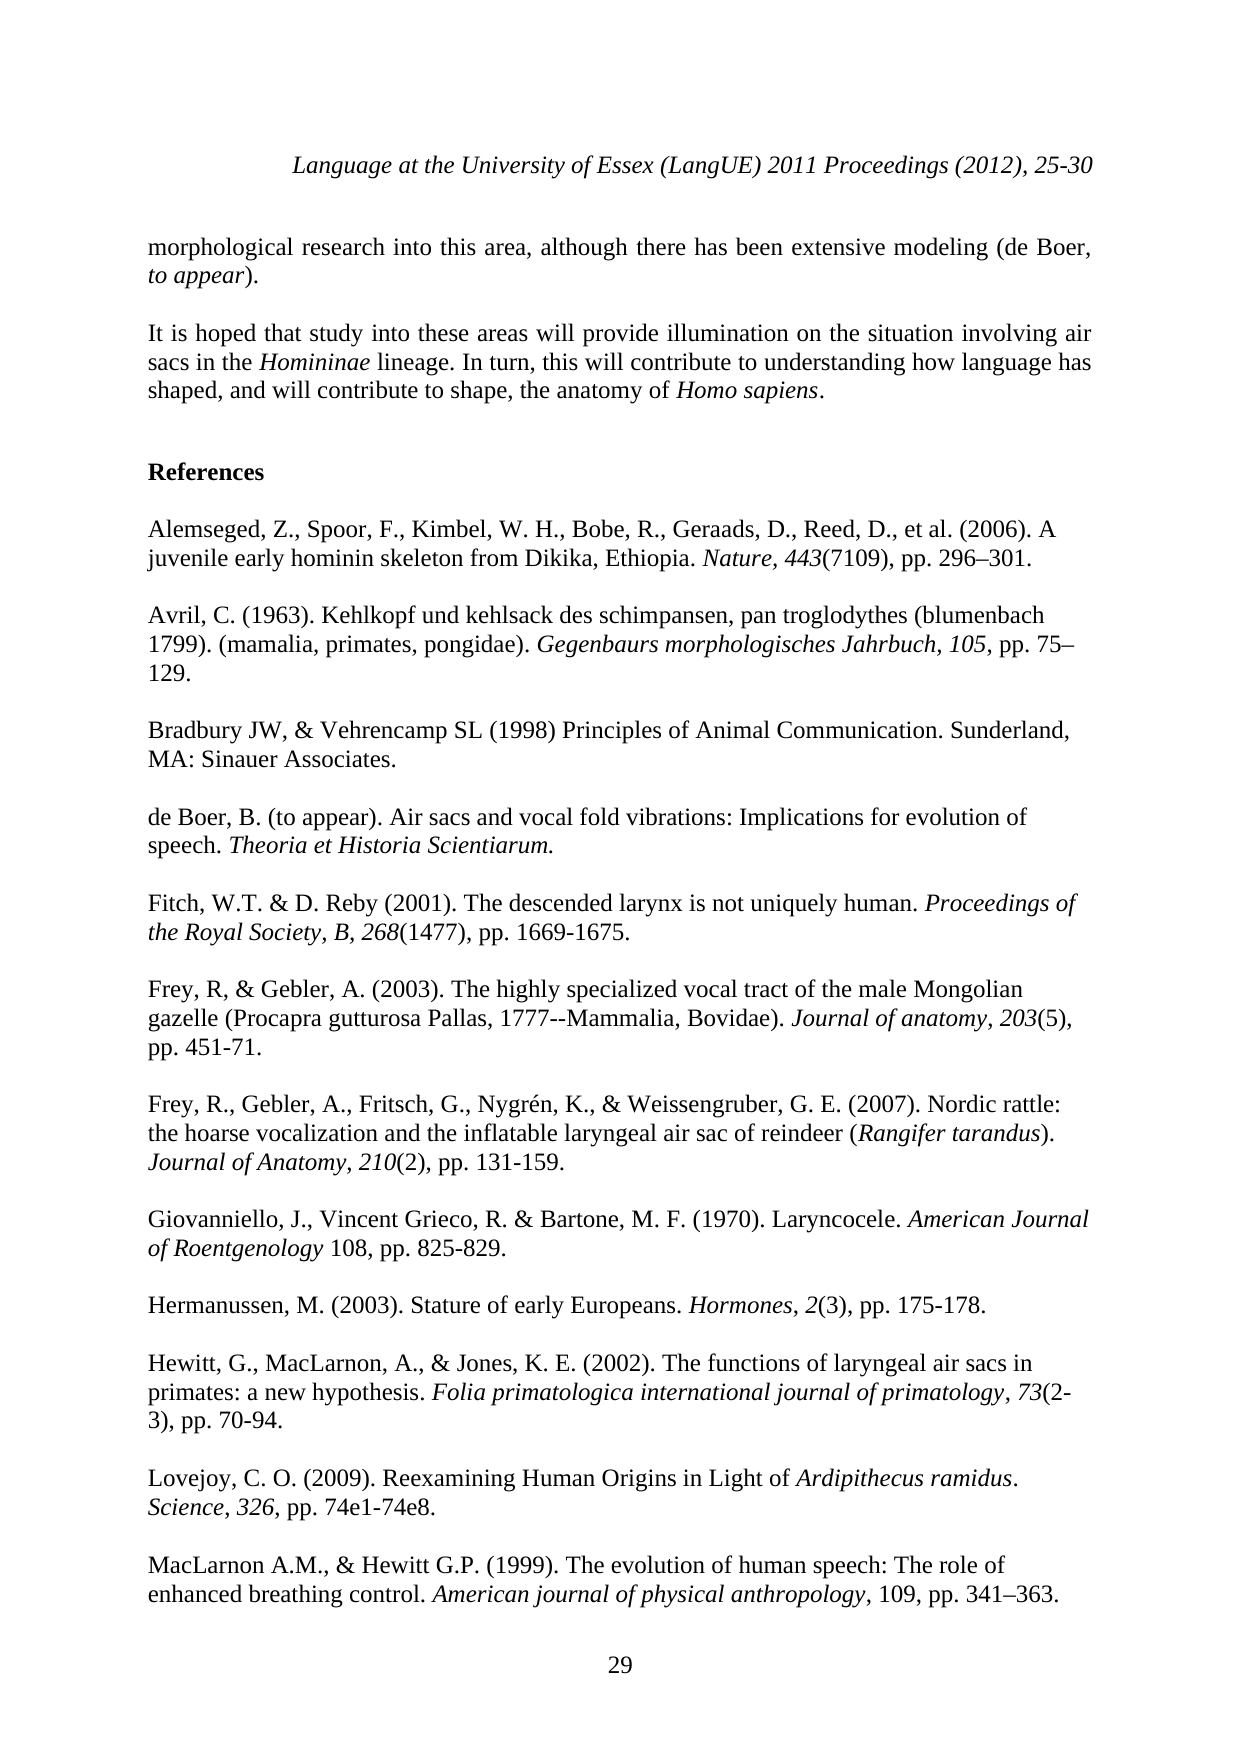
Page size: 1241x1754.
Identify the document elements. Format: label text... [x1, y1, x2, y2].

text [148, 232, 1092, 289]
text de Boer, B. (to appear). Air sacs and vocal fold vibrations: Implications for evolution of speech. Theoria et Historia Scientiarum. [148, 802, 1092, 859]
text Alemseged, Z., Spoor, F., Kimbel, W. H., Bobe, R., Geraads, D., Reed, D., et al. (2006). A juvenile early hominin skeleton from Dikika, Ethiopia. Nature, 443(7109), pp. 296–301. [148, 514, 1092, 572]
text Giovanniello, J., Vincent Grieco, R. & Bartone, M. F. (1970). Laryncocele. American Journal of Roentgenology 108, pp. 825-829. [148, 1204, 1092, 1262]
text Avril, C. (1963). Kehlkopf und kehlsack des schimpansen, pan troglodythes (blumenbach 1799). (mamalia, primates, pongidae). Gegenbaurs morphologisches Jahrbuch, 105, pp. 75–129. [148, 601, 1092, 687]
text It is hoped that study into these areas will provide illumination on the situation involving air sacs in the Homininae lineage. In turn, this will contribute to understanding how language has shaped, and will contribute to shape, the anatomy of Homo sapiens. [148, 318, 1092, 404]
text Lovejoy, C. O. (2009). Reexamining Human Origins in Light of Ardipithecus ramidus. Science, 326, pp. 74e1-74e8. [148, 1463, 1092, 1521]
text Hermanussen, M. (2003). Stature of early Europeans. Hormones, 2(3), pp. 175-178. [148, 1291, 1092, 1319]
text Fitch, W.T. & D. Reby (2001). The descended larynx is not uniquely human. Proceedings of the Royal Society, B, 268(1477), pp. 1669-1675. [148, 888, 1092, 946]
text Hewitt, G., MacLarnon, A., & Jones, K. E. (2002). The functions of laryngeal air sacs in primates: a new hypothesis. Folia primatologica international journal of primatology, 73(2-3), pp. 70-94. [148, 1348, 1092, 1434]
text References [148, 457, 1092, 486]
text Frey, R., Gebler, A., Fritsch, G., Nygrén, K., & Weissengruber, G. E. (2007). Nordic rattle: the hoarse vocalization and the inflatable laryngeal air sac of reindeer (Rangifer tarandus). Journal of Anatomy, 210(2), pp. 131-159. [148, 1089, 1092, 1176]
text MacLarnon A.M., & Hewitt G.P. (1999). The evolution of human speech: The role of enhanced breathing control. American journal of physical anthropology, 109, pp. 341–363. [148, 1550, 1092, 1608]
text Bradbury JW, & Vehrencamp SL (1998) Principles of Animal Communication. Sunderland, MA: Sinauer Associates. [148, 716, 1092, 773]
text Frey, R, & Gebler, A. (2003). The highly specialized vocal tract of the male Mongolian gazelle (Procapra gutturosa Pallas, 1777--Mammalia, Bovidae). Journal of anatomy, 203(5), pp. 451-71. [148, 974, 1092, 1061]
